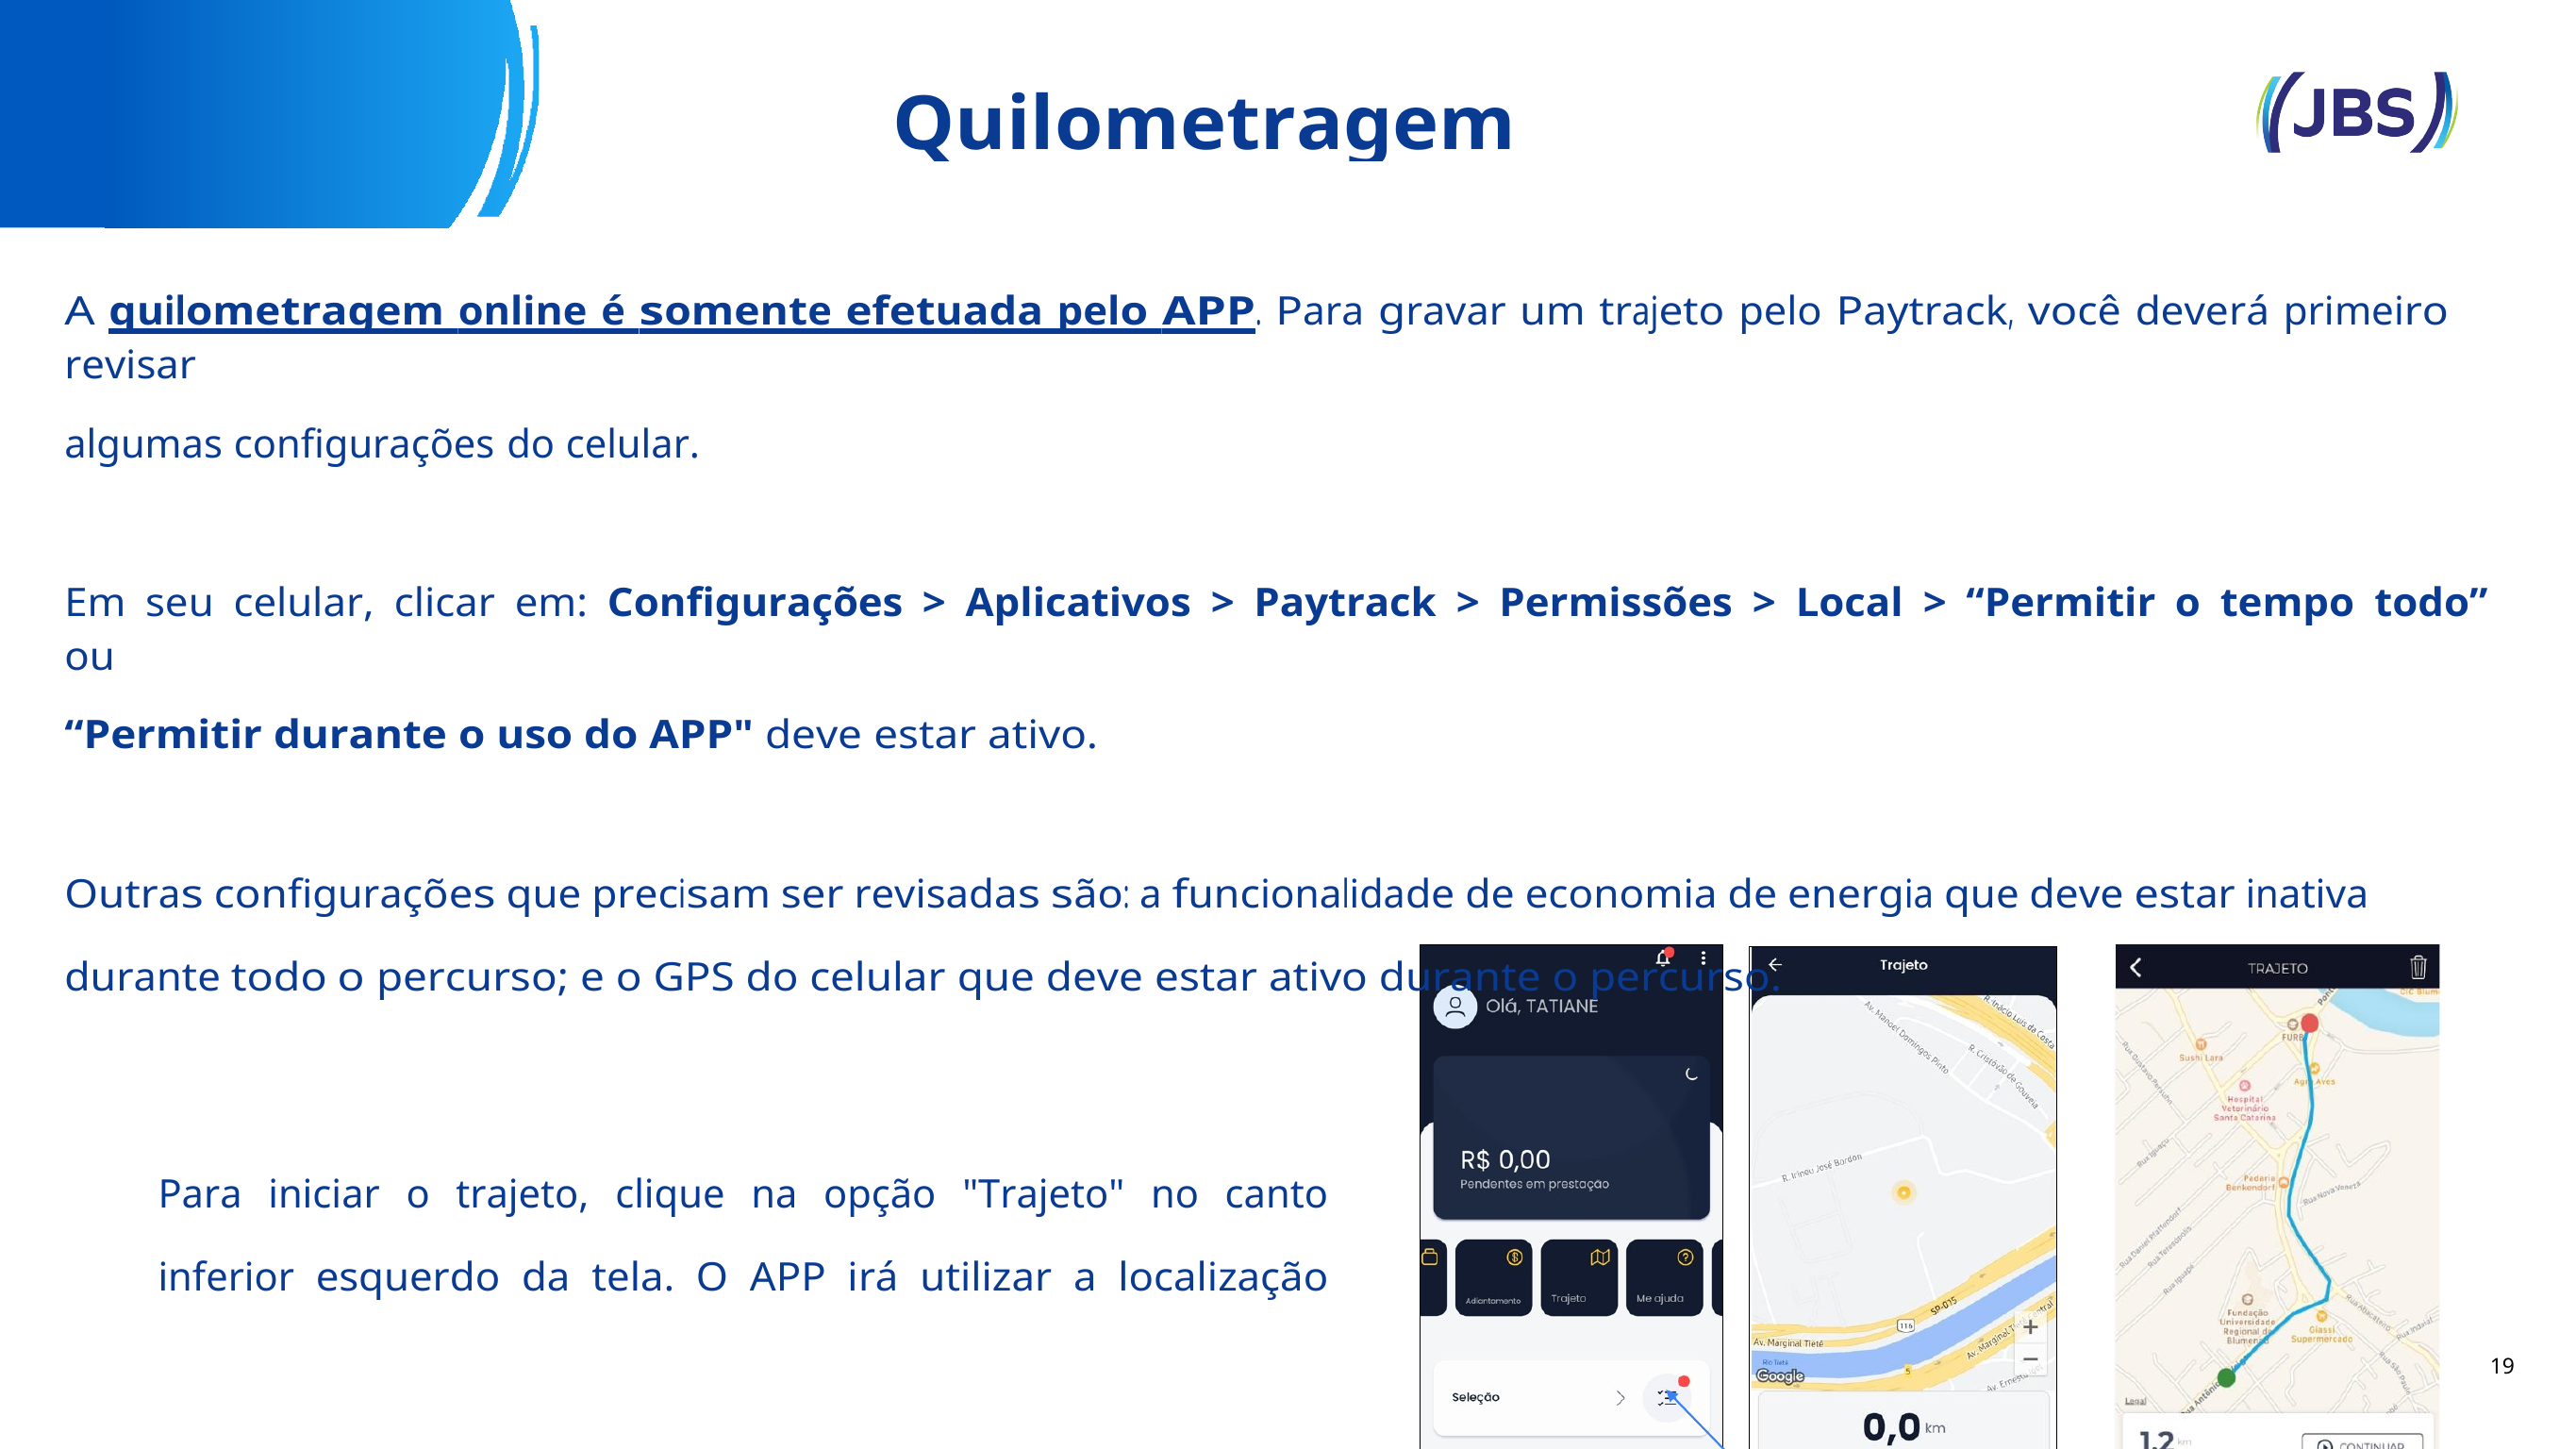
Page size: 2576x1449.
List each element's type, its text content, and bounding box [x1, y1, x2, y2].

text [158, 1166, 1330, 1302]
text Em seu celular, clicar em: Configurações > Aplicativos > Paytrack > Permissões > Local > “Permitir o tempo todo” ou [64, 575, 2526, 681]
picture [0, 0, 540, 228]
picture [2114, 1002, 2440, 1449]
text A quilometragem online é somente efetuada pelo APP. Para gravar um trajeto pelo Paytrack, você deverá primeiro revisar [64, 283, 2526, 391]
text Outras configurações que precisam ser revisadas são: a funcionalidade de economia de energia que deve estar inativa durante todo o percurso; e o GPS do celular que deve estar ativo durante o percurso. [64, 866, 2526, 1002]
picture [2256, 72, 2459, 153]
picture [1421, 1002, 1722, 1449]
text algumas configurações do celular. [64, 415, 2526, 469]
picture [1750, 1002, 2056, 1449]
text “Permitir durante o uso do APP" deve estar ativo. [64, 707, 2526, 760]
